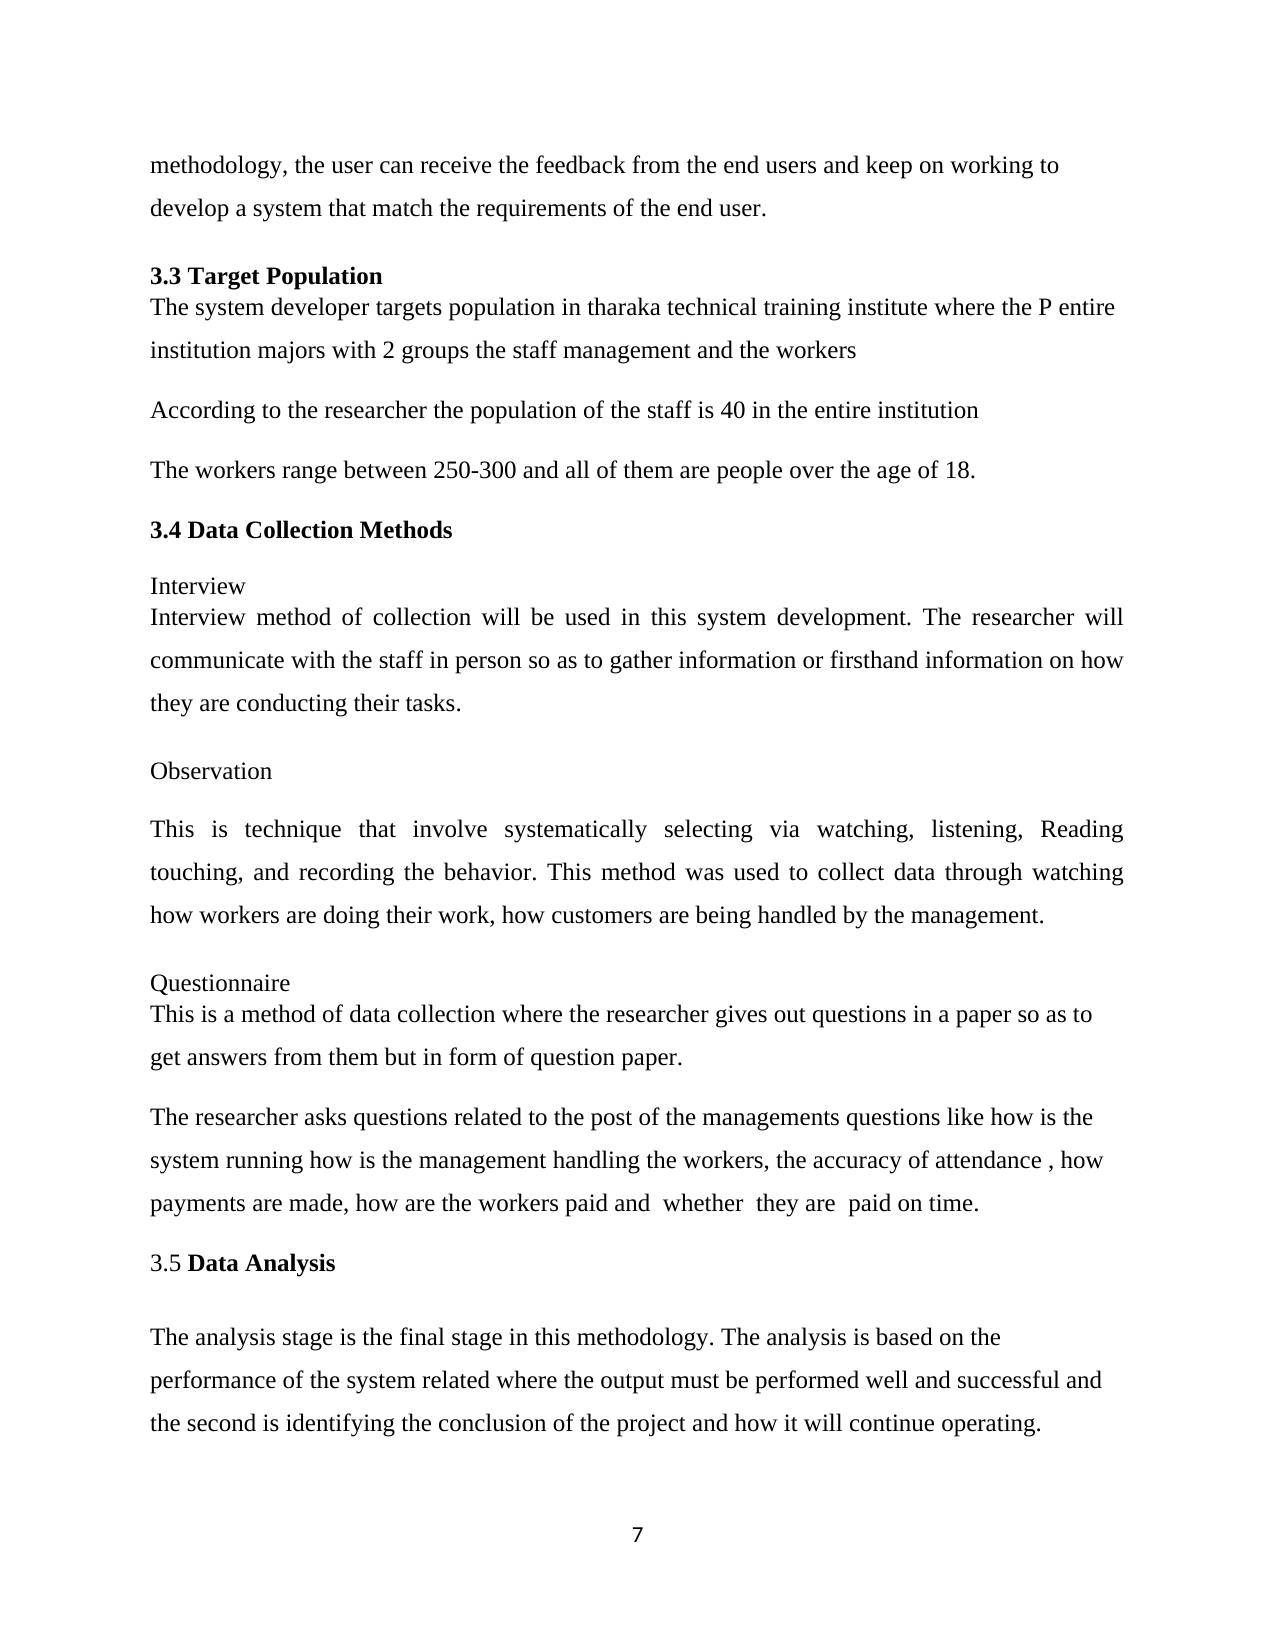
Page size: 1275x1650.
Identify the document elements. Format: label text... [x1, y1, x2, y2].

text This is technique that involve systematically selecting via watching, listening, Reading touching, and recording the behavior. This method was used to collect data through watching how workers are doing their work, how customers are being handled by the management. [150, 814, 1125, 929]
subtitle 3.4 Data Collection Methods [150, 515, 1125, 543]
text The analysis stage is the final stage in this methodology. The analysis is based on the performance of the system related where the output must be performed well and successful and the second is identifying the conclusion of the project and how it will continue operating. [150, 1322, 1125, 1437]
text The system developer targets population in tharaka technical training institute where the P entire institution majors with 2 groups the staff management and the workers [150, 292, 1125, 364]
text The workers range between 250-300 and all of them are people over the age of 18. [150, 455, 1125, 484]
subtitle Observation [150, 756, 1125, 785]
text This is a method of data collection where the researcher gives out questions in a paper so as to get answers from them but in form of question paper. [150, 999, 1125, 1071]
text According to the researcher the population of the staff is 40 in the entire institution [150, 395, 1125, 424]
text 3.5 Data Analysis [150, 1248, 1125, 1277]
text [150, 150, 1125, 222]
subtitle Interview [150, 571, 1125, 599]
text Interview method of collection will be used in this system development. The researcher will communicate with the staff in person so as to gather information or firsthand information on how they are conducting their tasks. [150, 602, 1125, 717]
subtitle 3.3 Target Population [150, 261, 1125, 290]
subtitle Questionnaire [150, 968, 1125, 997]
text The researcher asks questions related to the post of the managements questions like how is the system running how is the management handling the workers, the accuracy of attendance , how payments are made, how are the workers paid and whether they are paid on time. [150, 1102, 1125, 1217]
